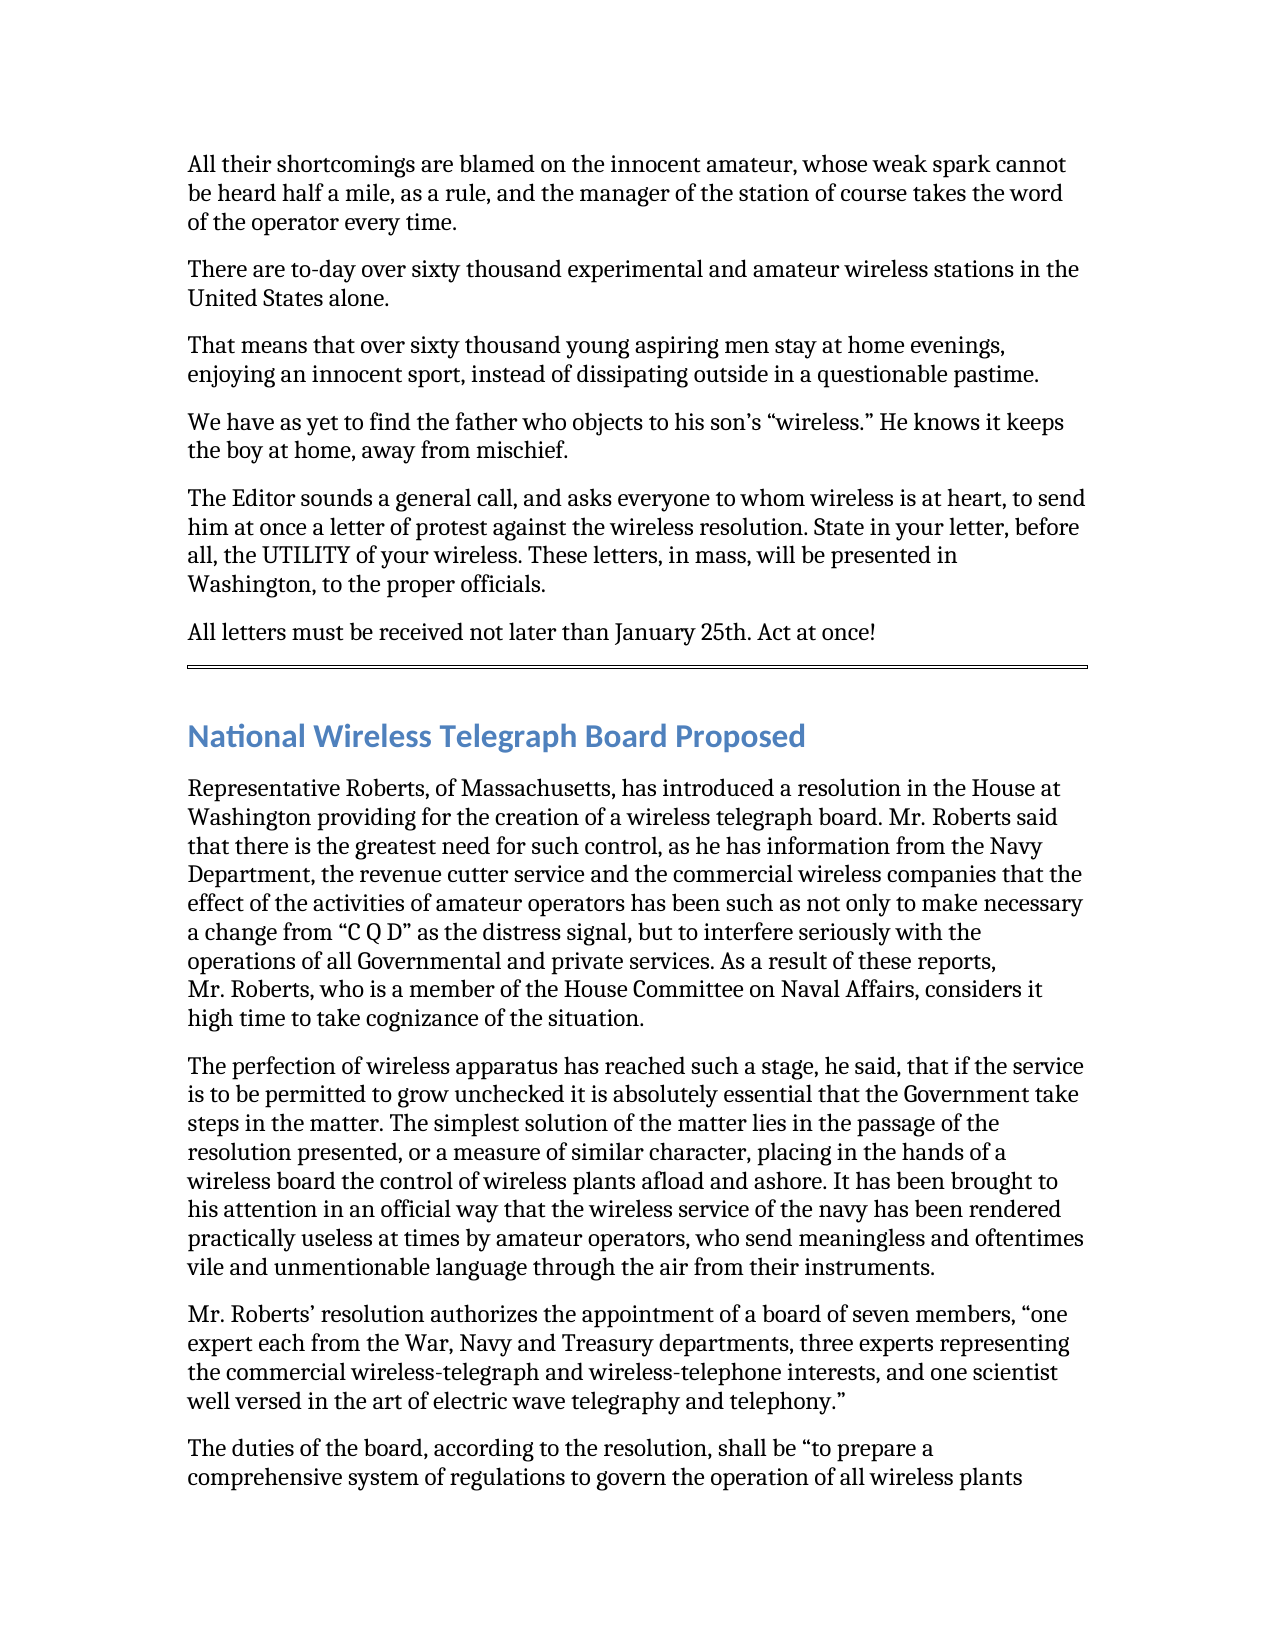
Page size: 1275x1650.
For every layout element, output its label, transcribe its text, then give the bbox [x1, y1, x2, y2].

text The perfection of wireless apparatus has reached such a stage, he said, that if the service is to be permitted to grow unchecked it is absolutely essential that the Government take steps in the matter. The simplest solution of the matter lies in the passage of the resolution presented, or a measure of similar character, placing in the hands of a wireless board the control of wireless plants afload and ashore. It has been brought to his attention in an official way that the wireless service of the navy has been rendered practically useless at times by amateur operators, who send meaningless and oftentimes vile and unmentionable language through the air from their instruments. [187, 1052, 1087, 1282]
text Representative Roberts, of Massachusetts, has introduced a resolution in the House at Washington providing for the creation of a wireless telegraph board. Mr. Roberts said that there is the greatest need for such control, as he has information from the Navy Department, the revenue cutter service and the commercial wireless companies that the effect of the activities of amateur operators has been such as not only to make necessary a change from “C Q D” as the distress signal, but to interfere seriously with the operations of all Governmental and private services. As a result of these reports, Mr. Roberts, who is a member of the House Committee on Naval Affairs, considers it high time to take cognizance of the situation. [187, 774, 1087, 1033]
text All letters must be received not later than January 25th. Act at once! [187, 617, 1087, 646]
text That means that over sixty thousand young aspiring men stay at home evenings, enjoying an innocent sport, instead of dissipating outside in a questionable pastime. [187, 331, 1087, 389]
text There are to-day over sixty thousand experimental and amateur wireless stations in the United States alone. [187, 255, 1087, 312]
text Mr. Roberts’ resolution authorizes the appointment of a board of seven members, “one expert each from the War, Navy and Treasury departments, three experts representing the commercial wireless-telegraph and wireless-telephone interests, and one scientist well versed in the art of electric wave telegraphy and telephony.” [187, 1300, 1087, 1415]
subtitle National Wireless Telegraph Board Proposed [187, 714, 1087, 755]
text All their shortcomings are blamed on the innocent amateur, whose weak spark cannot be heard half a mile, as a rule, and the manager of the station of course takes the word of the operator every time. [187, 150, 1087, 236]
text We have as yet to find the father who objects to his son’s “wireless.” He knows it keeps the boy at home, away from mischief. [187, 407, 1087, 465]
